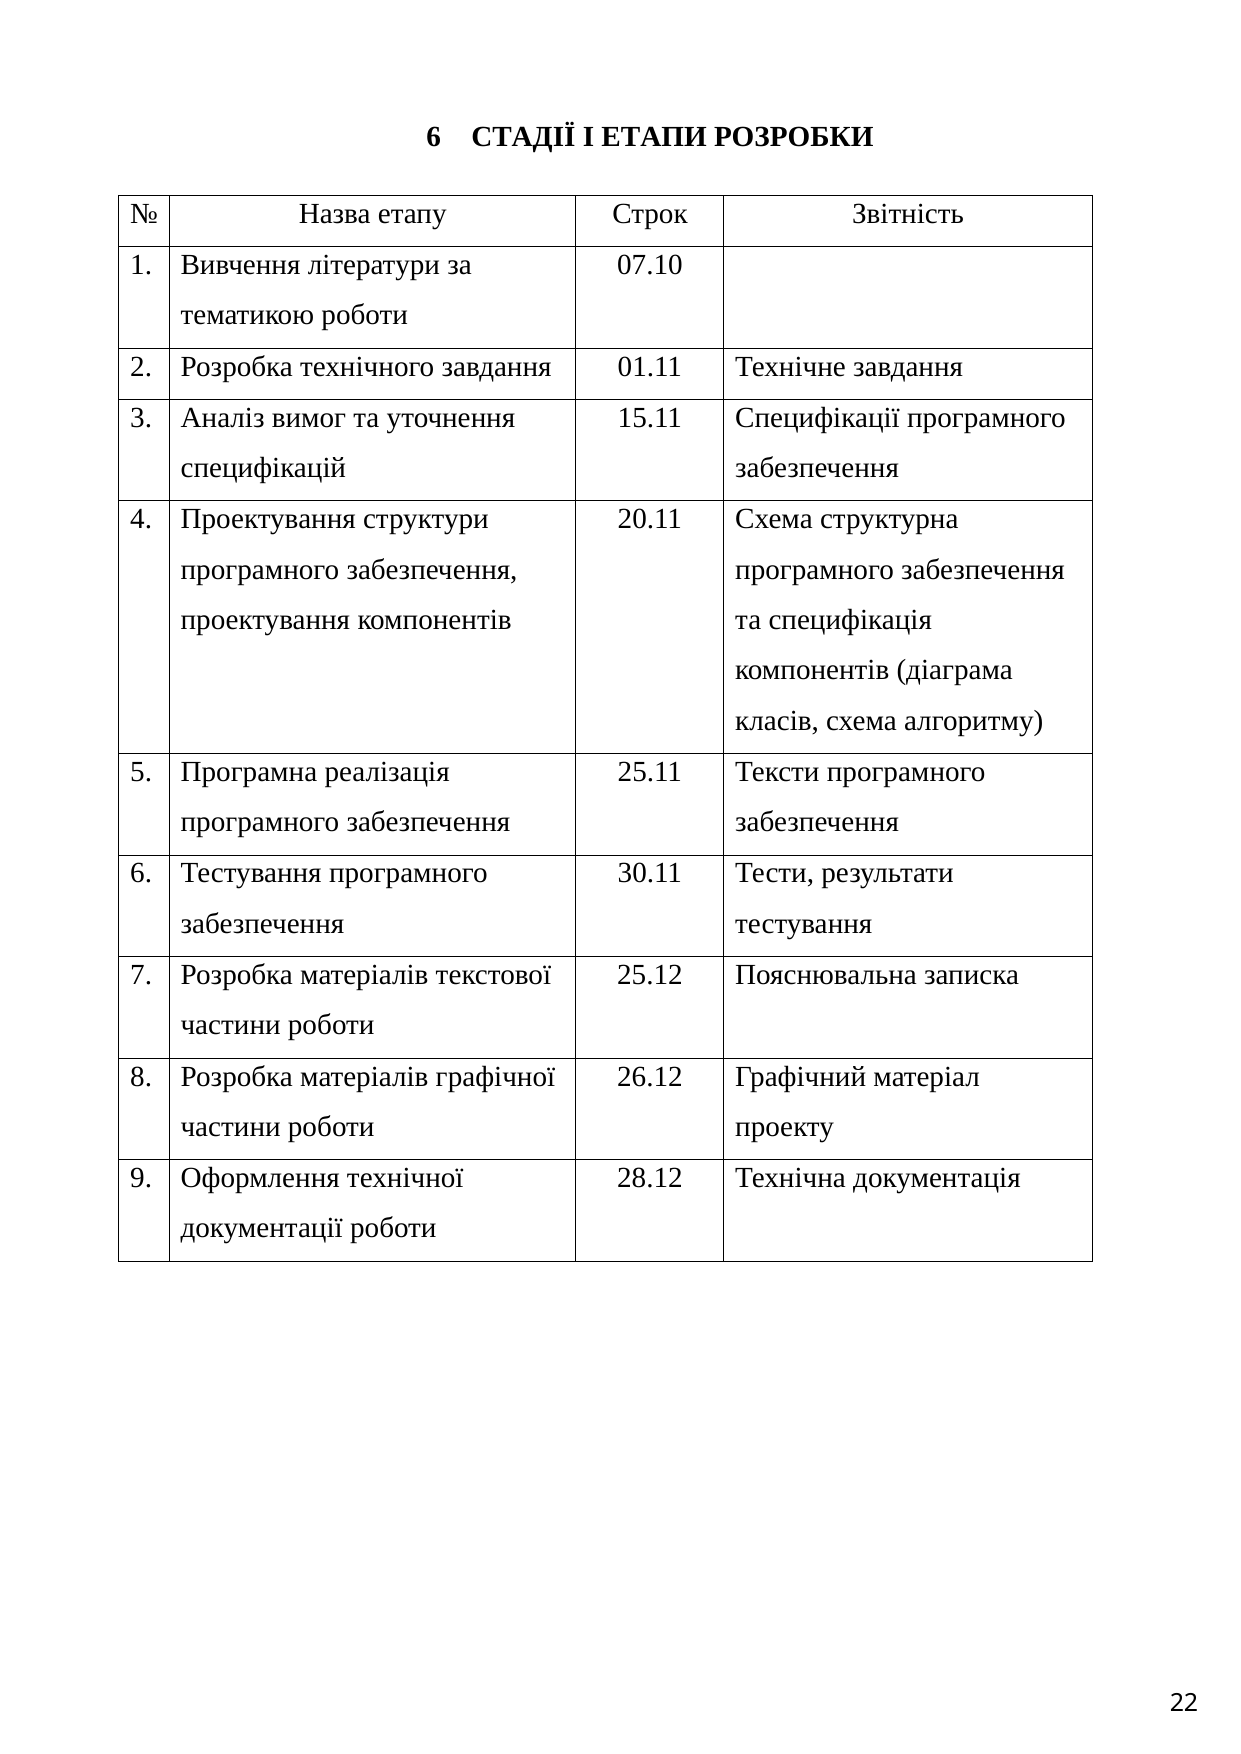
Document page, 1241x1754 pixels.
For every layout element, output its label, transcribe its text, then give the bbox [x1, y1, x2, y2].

table_cell 15.11 [576, 400, 723, 500]
table_cell 7. [119, 957, 169, 1058]
table_cell 5. [119, 754, 169, 854]
table_cell [724, 247, 1092, 348]
table_cell Пояснювальна записка [724, 957, 1092, 1058]
table_cell 3. [119, 400, 169, 500]
table_cell 8. [119, 1059, 169, 1159]
table_cell 2. [119, 349, 169, 399]
table_header Звітність [724, 196, 1092, 246]
table_cell 25.12 [576, 957, 723, 1058]
table_cell 20.11 [576, 501, 723, 753]
table_cell 01.11 [576, 349, 723, 399]
table_cell Програмна реалізація програмного забезпечення [170, 754, 575, 854]
table_cell Схема структурна програмного забезпечення та специфікація компонентів (діаграма класів, схема алгоритму) [724, 501, 1092, 753]
table_cell 07.10 [576, 247, 723, 348]
table_header № [119, 196, 169, 246]
table_cell Тести, результати тестування [724, 856, 1092, 956]
table_cell 4. [119, 501, 169, 753]
table_cell 1. [119, 247, 169, 348]
table_cell 26.12 [576, 1059, 723, 1159]
table_cell Оформлення технічної документації роботи [170, 1160, 575, 1261]
table_cell Аналіз вимог та уточнення специфікацій [170, 400, 575, 500]
table_cell 30.11 [576, 856, 723, 956]
table_header Строк [576, 196, 723, 246]
table_cell Розробка матеріалів текстової частини роботи [170, 957, 575, 1058]
table_cell 25.11 [576, 754, 723, 854]
table_cell 6. [119, 856, 169, 956]
table_cell Технічна документація [724, 1160, 1092, 1261]
table_cell Тестування програмного забезпечення [170, 856, 575, 956]
table_cell Вивчення літератури за тематикою роботи [170, 247, 575, 348]
table_cell Технічне завдання [724, 349, 1092, 399]
table_cell Розробка матеріалів графічної частини роботи [170, 1059, 575, 1159]
table_cell Графічний матеріал проекту [724, 1059, 1092, 1159]
table_cell Розробка технічного завдання [170, 349, 575, 399]
table_cell Специфікації програмного забезпечення [724, 400, 1092, 500]
table_cell Проектування структури програмного забезпечення, проектування компонентів [170, 501, 575, 753]
table_cell 28.12 [576, 1160, 723, 1261]
table_cell 9. [119, 1160, 169, 1261]
table_cell Тексти програмного забезпечення [724, 754, 1092, 854]
table_header Назва етапу [170, 196, 575, 246]
subtitle СТАДІЇ І ЕТАПИ РОЗРОБКИ [118, 119, 1181, 153]
